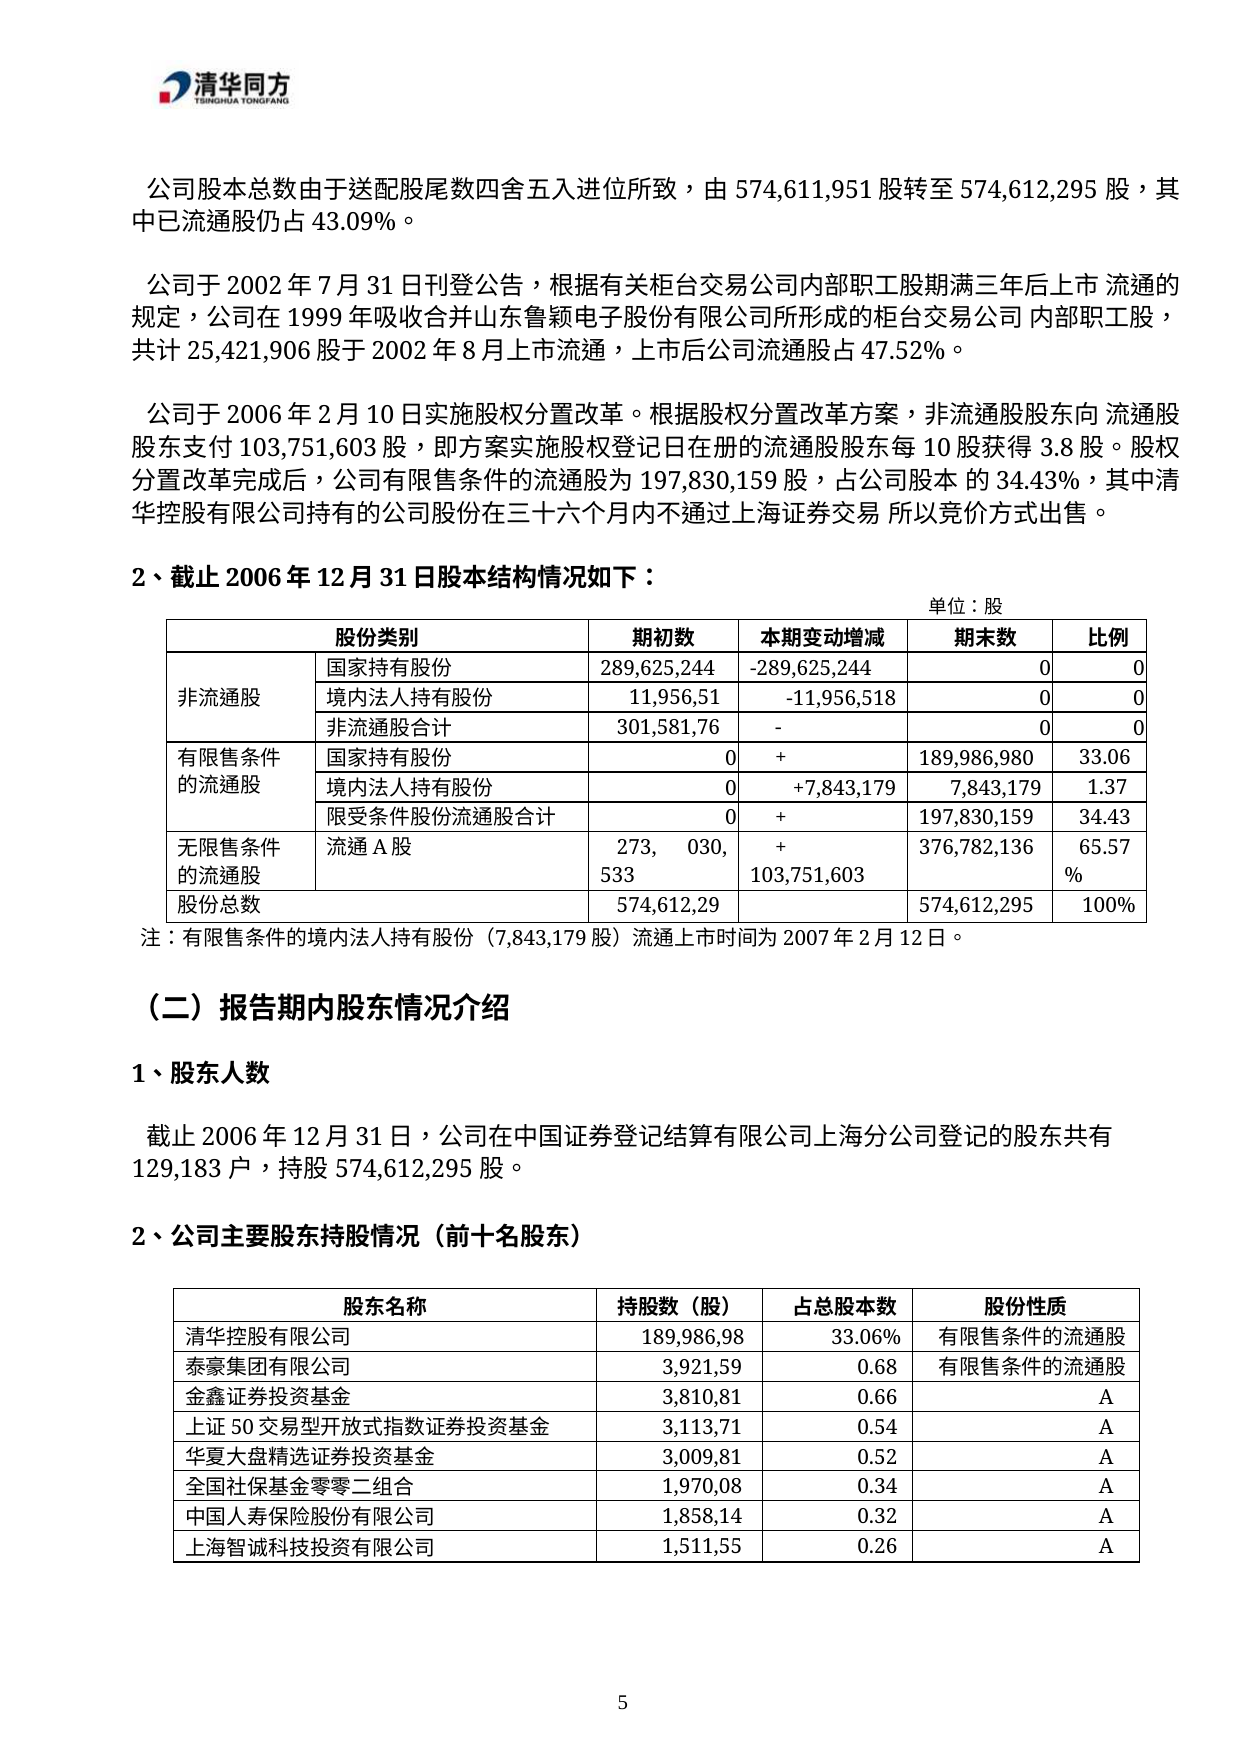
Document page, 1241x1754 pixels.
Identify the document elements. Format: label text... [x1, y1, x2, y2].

table_cell 0 [908, 713, 1052, 741]
table_cell 0.68% [763, 1352, 912, 1381]
table_cell 0 [1053, 713, 1146, 741]
table_cell 0 [908, 653, 1052, 681]
table_cell 7,843,179 [908, 773, 1052, 801]
table_header 占总股本数 [763, 1289, 912, 1321]
table_cell -289,625,244 [739, 653, 907, 681]
table_header 期末数 [908, 620, 1052, 651]
text 2、截止2006年12月31日股本结构情况如下： [132, 560, 1181, 593]
table_cell 上证50交易型开放式指数证券投资基金 [174, 1412, 596, 1441]
table_cell 0 [589, 803, 738, 831]
table_cell 65.57% [1053, 832, 1146, 889]
table_cell 574,612,295 [589, 891, 738, 922]
table_cell 国家持有股份 [316, 653, 588, 681]
table_header 股份类别 [167, 620, 588, 651]
table_cell 0 [1053, 653, 1146, 681]
table_cell 100% [1053, 891, 1146, 922]
table_cell 流通A股 [316, 832, 588, 889]
table_cell 清华控股有限公司 [174, 1322, 596, 1351]
table_cell 0.66% [763, 1382, 912, 1411]
table_cell A股 [913, 1471, 1139, 1500]
table_cell 33.06% [1053, 743, 1146, 771]
table_cell 限受条件股份流通股合计 [316, 803, 588, 831]
text 单位：股 [928, 593, 1181, 619]
table_cell 574,612,295 [908, 891, 1052, 922]
table_cell 289,625,244 [589, 653, 738, 681]
text 截止2006年12月31日，公司在中国证券登记结算有限公司上海分公司登记的股东共有 129,183 户，持股 574,612,295 股。 [132, 1121, 1181, 1183]
table_header 股东名称 [174, 1289, 596, 1321]
table_cell + 197,830,159 [739, 803, 907, 831]
table_cell 0 [589, 743, 738, 771]
table_cell 189,986,980 [908, 743, 1052, 771]
table_header 比例 [1053, 620, 1146, 651]
table_cell A股 [913, 1442, 1139, 1470]
text 2、公司主要股东持股情况（前十名股东） [132, 1219, 1181, 1253]
text 注：有限售条件的境内法人持有股份（7,843,179股）流通上市时间为2007年2月12日。 [141, 923, 1181, 951]
table_cell A股 [913, 1412, 1139, 1441]
table_cell 273, 030, 533 [589, 832, 738, 889]
table_cell 11,956,518 [589, 683, 738, 711]
table_cell 3,810,815 [597, 1382, 762, 1411]
table_cell 0.34% [763, 1471, 912, 1500]
table_header 持股数（股） [597, 1289, 762, 1321]
text 公司股本总数由于送配股尾数四舍五入进位所致，由574,611,951股转至574,612,295 股，其中已流通股仍占43.09%。 [132, 173, 1181, 237]
table_cell 金鑫证券投资基金 [174, 1382, 596, 1411]
table_cell 1,858,144 [597, 1501, 762, 1530]
table_cell 国家持有股份 [316, 743, 588, 771]
table_cell 0.54% [763, 1412, 912, 1441]
table_cell 1,970,088 [597, 1471, 762, 1500]
table_cell 33.06% [763, 1322, 912, 1351]
table_cell 0 [589, 773, 738, 801]
table_cell [739, 891, 907, 922]
table_cell 有限售条件 的流通股 [167, 743, 315, 831]
text 公司于2006年2月10日实施股权分置改革。根据股权分置改革方案，非流通股股东向 流通股股东支付103,751,603股，即方案实施股权登记日在册的流通股股东每10股获得 3.8股。股权分置改革完成后，公司有限售条件的流通股为197,830,159股，占公司股本 的34.43%，其中清华控股有限公司持有的公司股份在三十六个月内不通过上海证券交易 所以竞价方式出售。 [132, 397, 1181, 529]
table_cell 泰豪集团有限公司 [174, 1352, 596, 1381]
table_cell 301,581,762 [589, 713, 738, 741]
table_cell 189,986,980 [597, 1322, 762, 1351]
table_cell 3,921,590 [597, 1352, 762, 1381]
table_cell 3,009,818 [597, 1442, 762, 1470]
table_cell 全国社保基金零零二组合 [174, 1471, 596, 1500]
table_cell A股 [913, 1501, 1139, 1530]
table_header 期初数 [589, 620, 738, 651]
table_cell 非流通股合计 [316, 713, 588, 741]
table_cell 0.26% [763, 1531, 912, 1561]
table_cell 无限售条件 的流通股 [167, 832, 315, 889]
table_header 本期变动增减 [739, 620, 907, 651]
table_cell 股份总数 [167, 891, 588, 922]
table_cell A股 [913, 1531, 1139, 1561]
table_cell 0.52% [763, 1442, 912, 1470]
text 公司于2002年7月31日刊登公告，根据有关柜台交易公司内部职工股期满三年后上市 流通的规定，公司在1999年吸收合并山东鲁颖电子股份有限公司所形成的柜台交易公司 内部职工股，共计25,421,906股于2002年8月上市流通，上市后公司流通股占47.52%。 [132, 268, 1181, 366]
table_cell 376,782,136 [908, 832, 1052, 889]
table_cell A股 [913, 1382, 1139, 1411]
table_cell + 103,751,603 [739, 832, 907, 889]
table_cell 有限售条件的流通股 [913, 1322, 1139, 1351]
table_cell +7,843,179 [739, 773, 907, 801]
table_cell 1,511,552 [597, 1531, 762, 1561]
table_cell -11,956,518 [739, 683, 907, 711]
table_cell 34.43% [1053, 803, 1146, 831]
text （二）报告期内股东情况介绍 [132, 987, 1181, 1027]
table_cell 197,830,159 [908, 803, 1052, 831]
picture [150, 60, 300, 111]
table_header 股份性质 [913, 1289, 1139, 1321]
table_cell 中国人寿保险股份有限公司 [174, 1501, 596, 1530]
table_cell 境内法人持有股份 [316, 683, 588, 711]
table_cell 1.37% [1053, 773, 1146, 801]
table_cell 0.32% [763, 1501, 912, 1530]
table_cell 华夏大盘精选证券投资基金 [174, 1442, 596, 1470]
table_cell 上海智诚科技投资有限公司 [174, 1531, 596, 1561]
table_cell 3,113,713 [597, 1412, 762, 1441]
table_cell 0 [1053, 683, 1146, 711]
table_cell + 189,986,980 [739, 743, 907, 771]
text 1、股东人数 [132, 1058, 1181, 1089]
table_cell -301,581,762 [739, 713, 907, 741]
table_cell 非流通股 [167, 653, 315, 741]
table_cell 有限售条件的流通股 [913, 1352, 1139, 1381]
table_cell 境内法人持有股份 [316, 773, 588, 801]
table_cell 0 [908, 683, 1052, 711]
